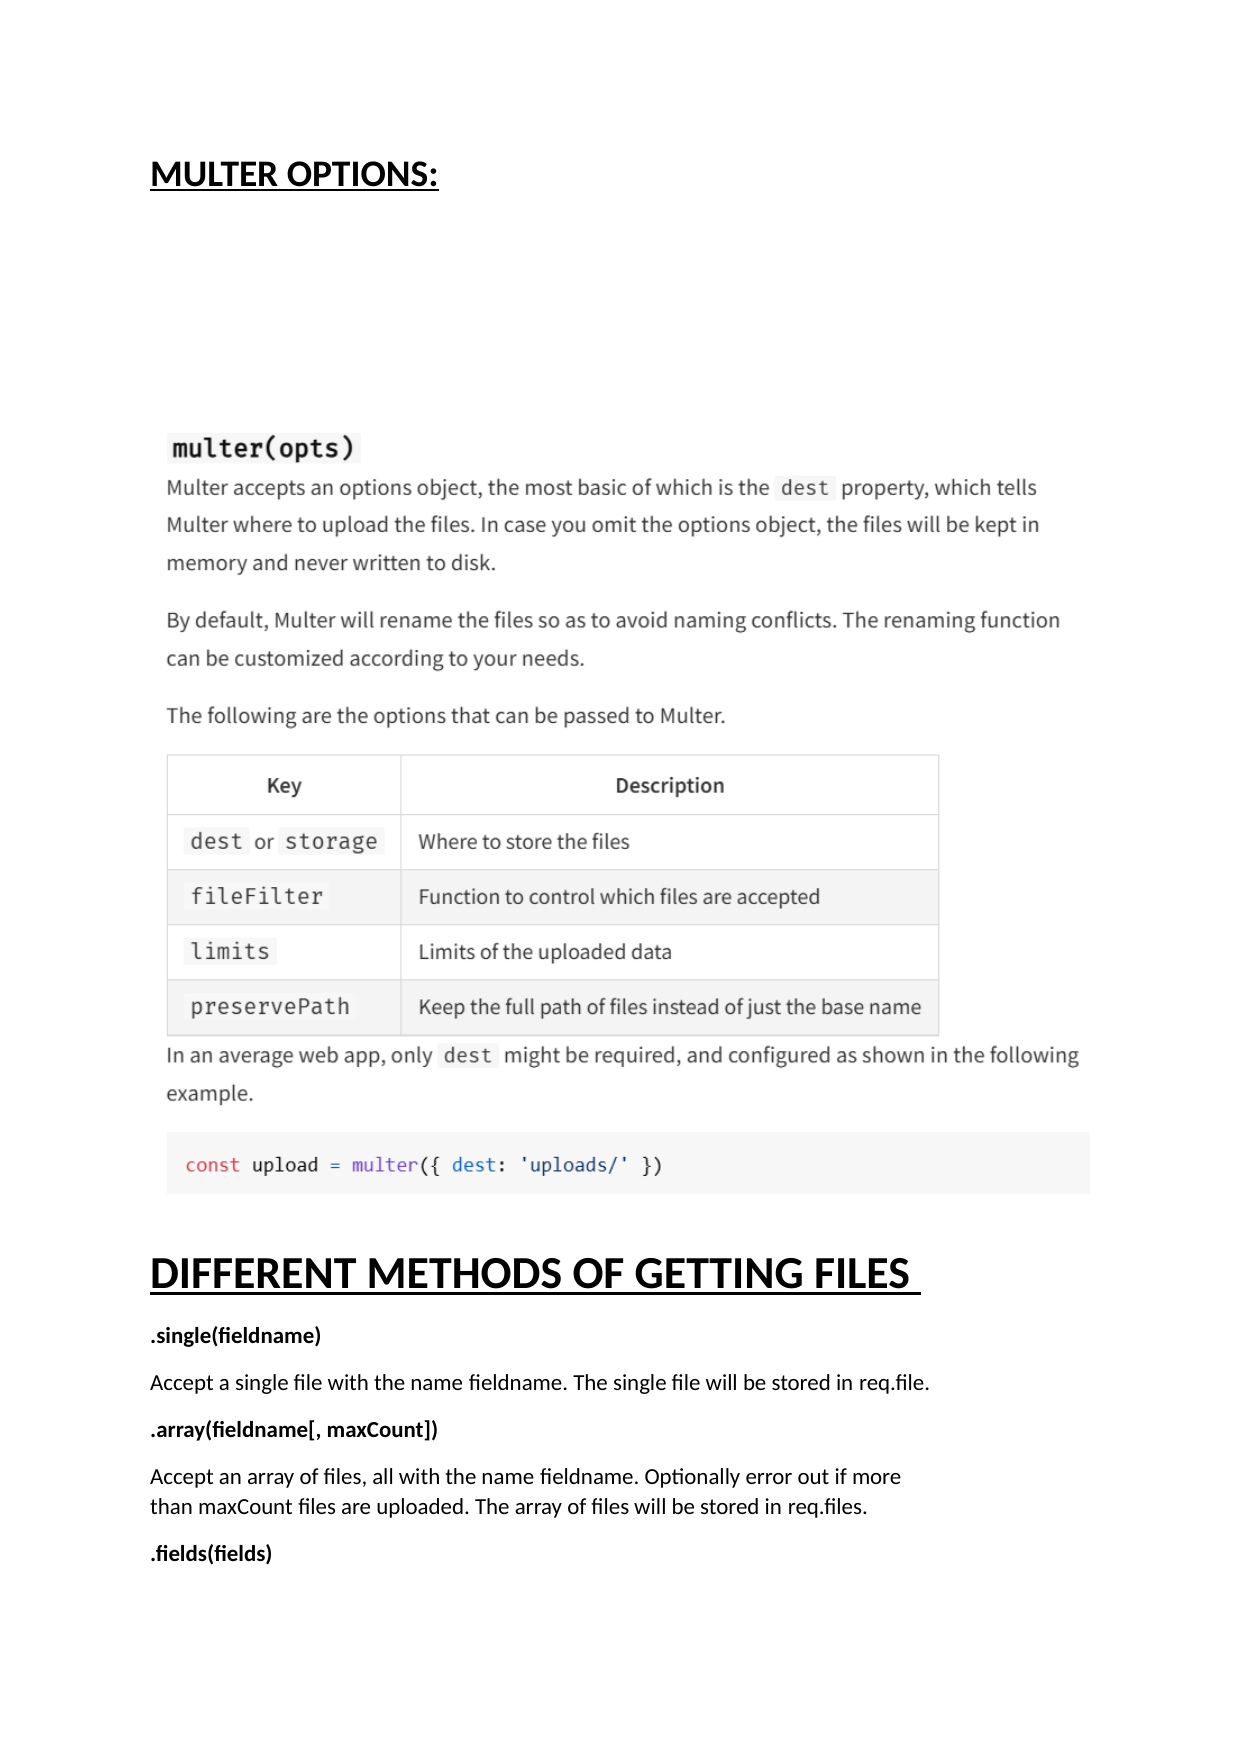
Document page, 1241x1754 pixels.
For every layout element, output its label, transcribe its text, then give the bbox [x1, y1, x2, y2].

picture [150, 414, 1091, 1194]
text .fields(fields) [150, 1539, 1090, 1567]
text .single(fieldname) [150, 1321, 1090, 1349]
text Accept a single file with the name fieldname. The single file will be stored in req.file. [150, 1368, 1090, 1396]
text .array(fieldname[, maxCount]) [150, 1415, 1090, 1443]
text MULTER OPTIONS: [150, 150, 1090, 196]
text DIFFERENT METHODS OF GETTING FILES [150, 1212, 1090, 1300]
text Accept an array of files, all with the name fieldname. Optionally error out if more than maxCount files are uploaded. The array of files will be stored in req.files. [150, 1462, 1090, 1520]
